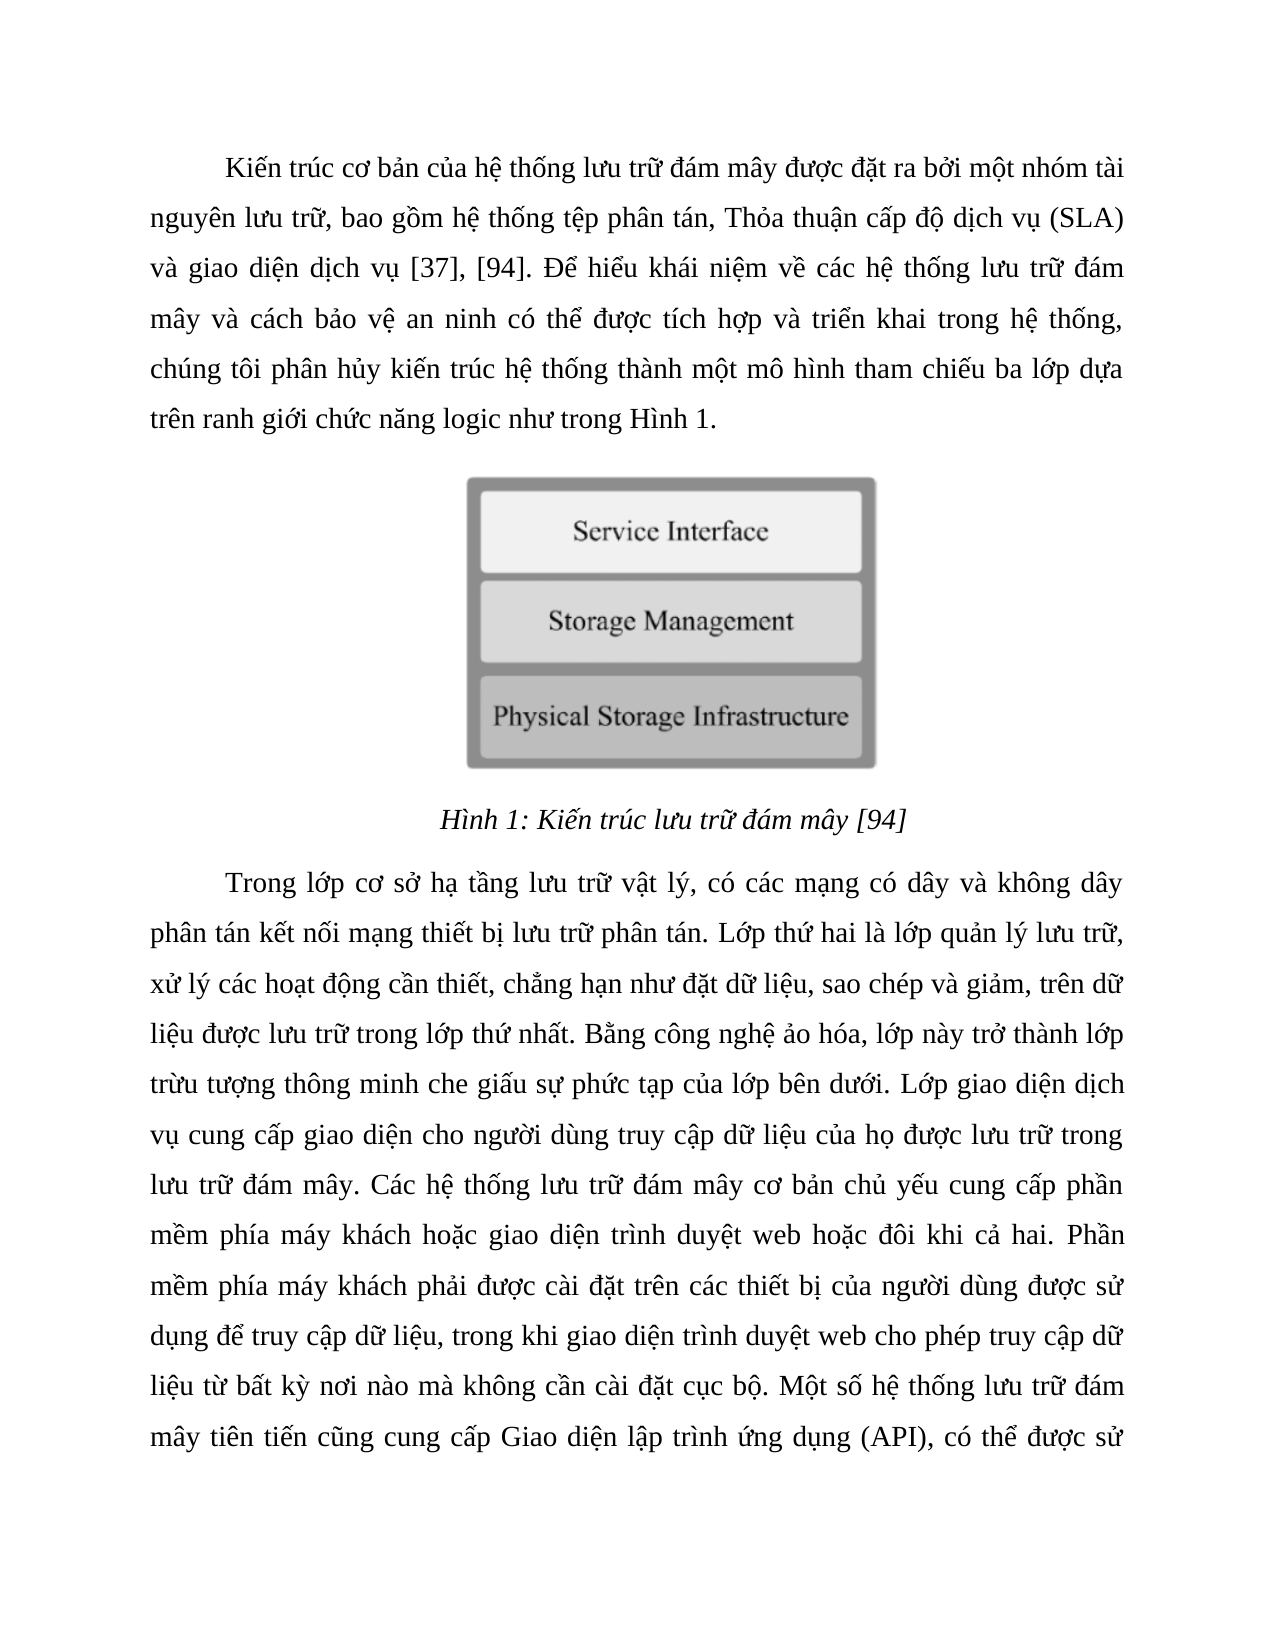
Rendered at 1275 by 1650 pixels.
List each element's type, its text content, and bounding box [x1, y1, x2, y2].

picture [445, 464, 905, 775]
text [150, 865, 1125, 1452]
text Hình 1: Kiến trúc lưu trữ đám mây [94] [150, 802, 1125, 836]
text Kiến trúc cơ bản của hệ thống lưu trữ đám mây được đặt ra bởi một nhóm tài nguyên lưu trữ, bao gồm hệ thống tệp phân tán, Thỏa thuận cấp độ dịch vụ (SLA) và giao diện dịch vụ [37], [94]. Để hiểu khái niệm về các hệ thống lưu trữ đám mây và cách bảo vệ an ninh có thể được tích hợp và triển khai trong hệ thống, chúng tôi phân hủy kiến trúc hệ thống thành một mô hình tham chiếu ba lớp dựa trên ranh giới chức năng logic như trong Hình 1. [150, 150, 1125, 435]
